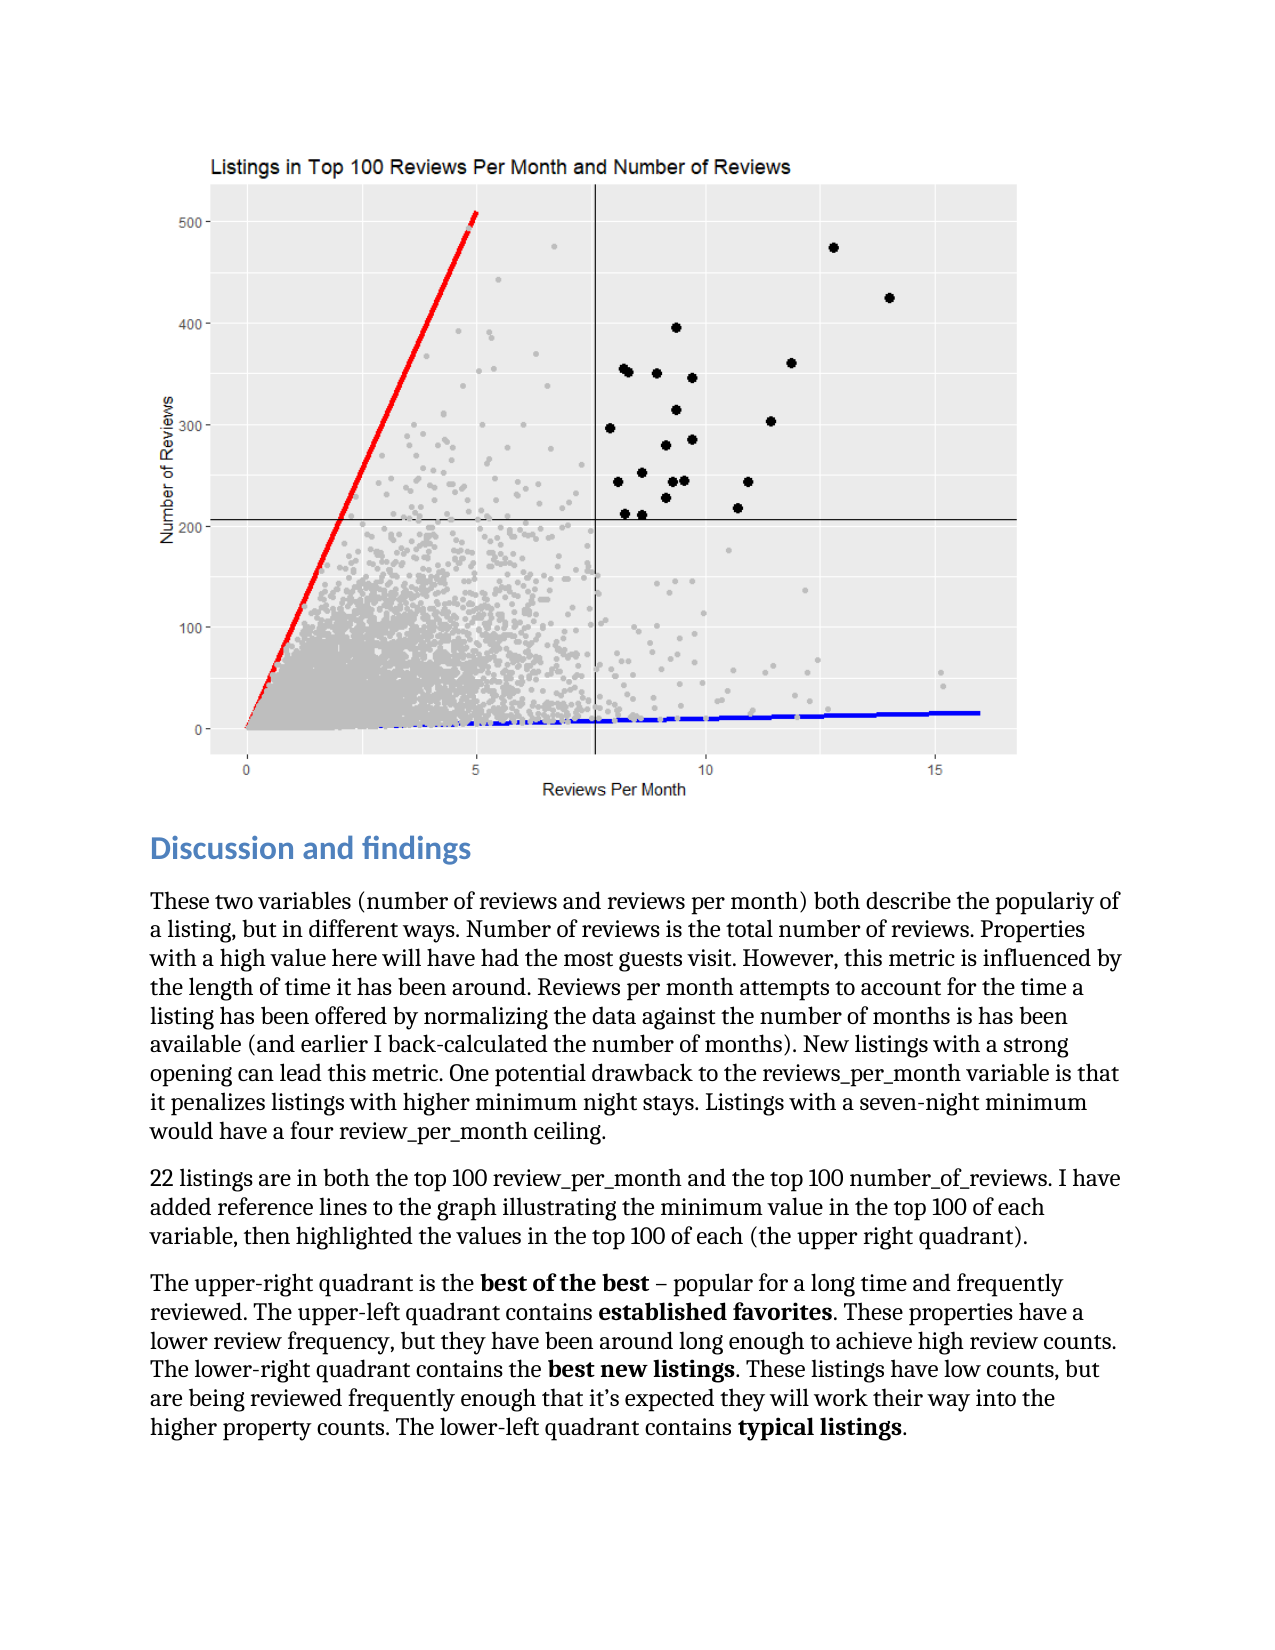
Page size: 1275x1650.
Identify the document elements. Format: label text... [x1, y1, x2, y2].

text These two variables (number of reviews and reviews per month) both describe the populariy of a listing, but in different ways. Number of reviews is the total number of reviews. Properties with a high value here will have had the most guests visit. However, this metric is influenced by the length of time it has been around. Reviews per month attempts to account for the time a listing has been offered by normalizing the data against the number of months is has been available (and earlier I back-calculated the number of months). New listings with a strong opening can lead this metric. One potential drawback to the reviews_per_month variable is that it penalizes listings with higher minimum night stays. Listings with a seven-night minimum would have a four review_per_month ceiling. [150, 887, 1125, 1145]
subtitle Discussion and findings [150, 827, 1125, 868]
picture [150, 150, 1025, 807]
text 22 listings are in both the top 100 review_per_month and the top 100 number_of_reviews. I have added reference lines to the graph illustrating the minimum value in the top 100 of each variable, then highlighted the values in the top 100 of each (the upper right quadrant). [150, 1164, 1125, 1250]
text The upper-right quadrant is the best of the best – popular for a long time and frequently reviewed. The upper-left quadrant contains established favorites. These properties have a lower review frequency, but they have been around long enough to achieve high review counts. The lower-right quadrant contains the best new listings. These listings have low counts, but are being reviewed frequently enough that it’s expected they will work their way into the higher property counts. The lower-left quadrant contains typical listings. [150, 1269, 1125, 1442]
